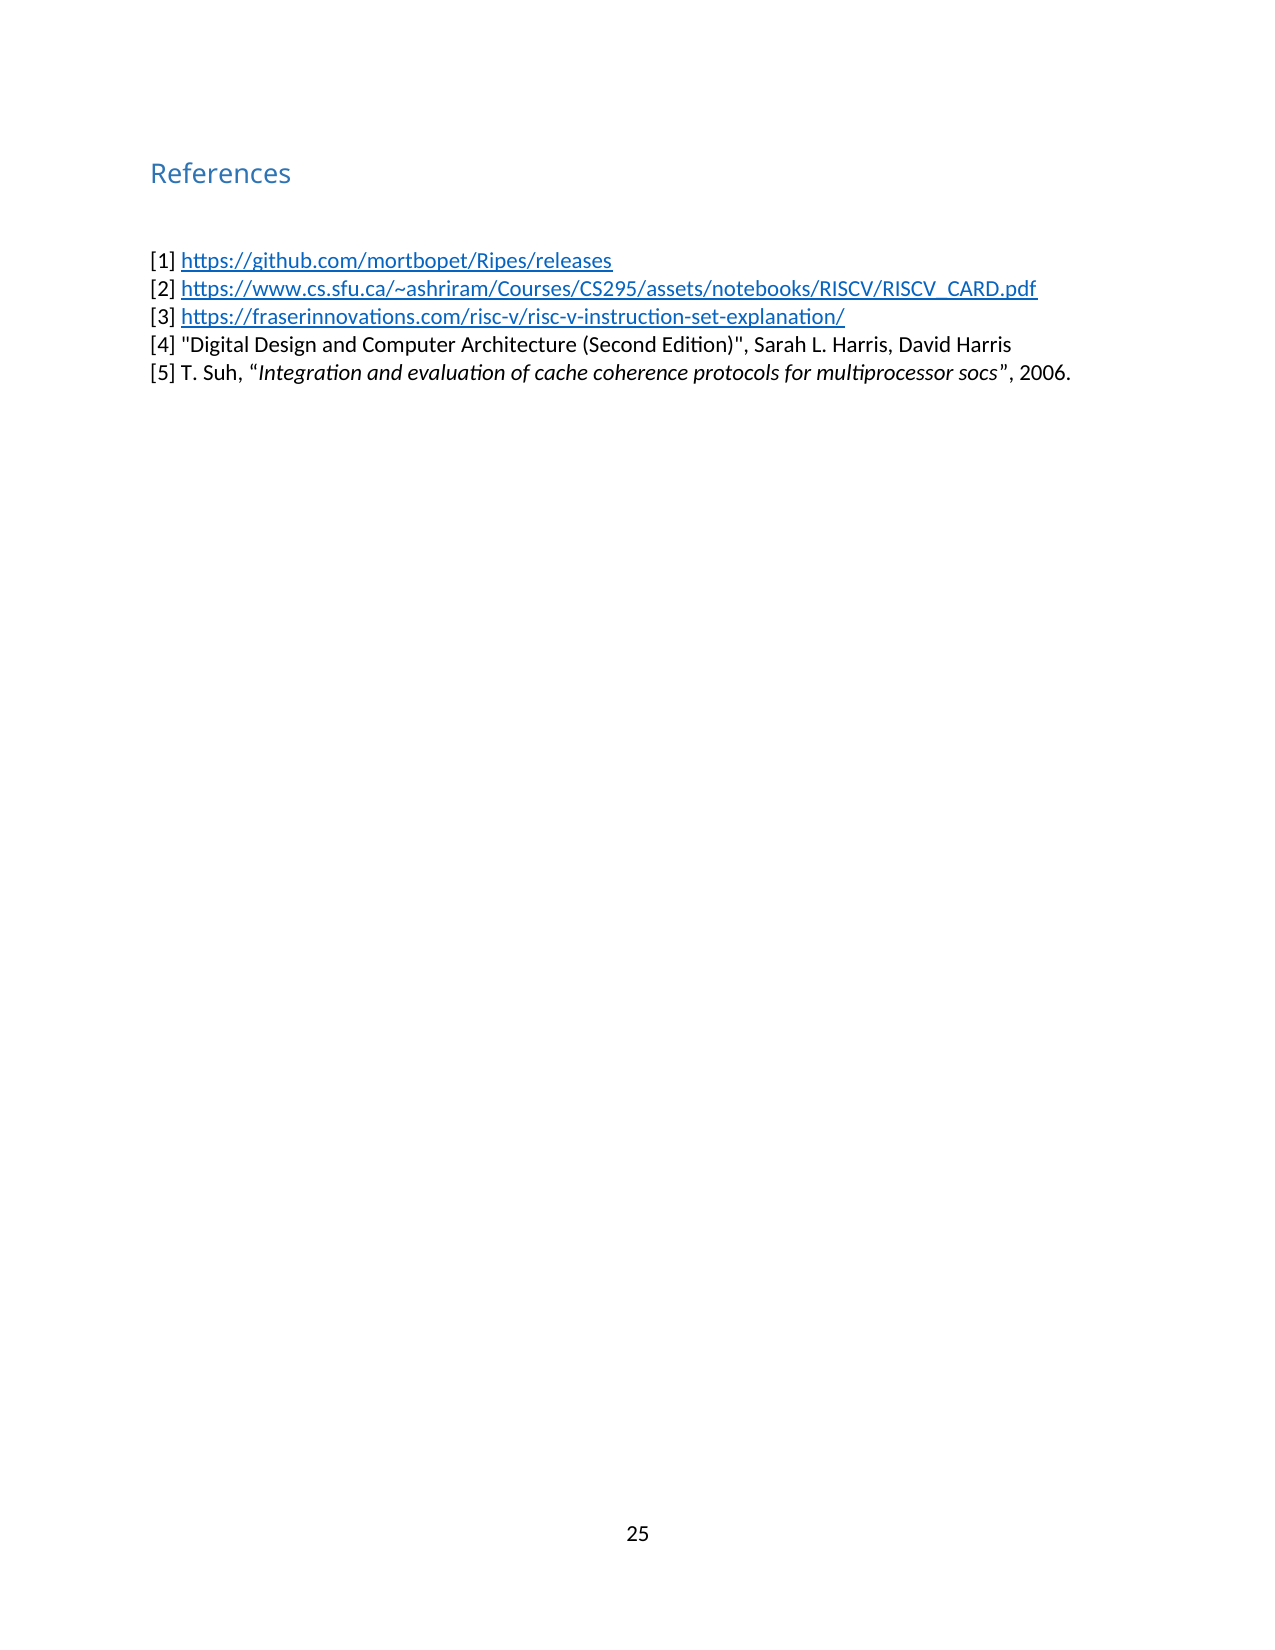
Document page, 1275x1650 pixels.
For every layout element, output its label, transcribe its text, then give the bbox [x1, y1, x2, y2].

text [2] https://www.cs.sfu.ca/~ashriram/Courses/CS295/assets/notebooks/RISCV/RISCV_CARD.pdf [150, 274, 1125, 302]
text [1] https://github.com/mortbopet/Ripes/releases [150, 246, 1125, 274]
text [5] T. Suh, “Integration and evaluation of cache coherence protocols for multiprocessor socs”, 2006. [150, 358, 1125, 386]
text [3] https://fraserinnovations.com/risc-v/risc-v-instruction-set-explanation/ [150, 302, 1125, 330]
text [4] "Digital Design and Computer Architecture (Second Edition)", Sarah L. Harris, David Harris [150, 330, 1125, 358]
subtitle References [150, 154, 1125, 191]
